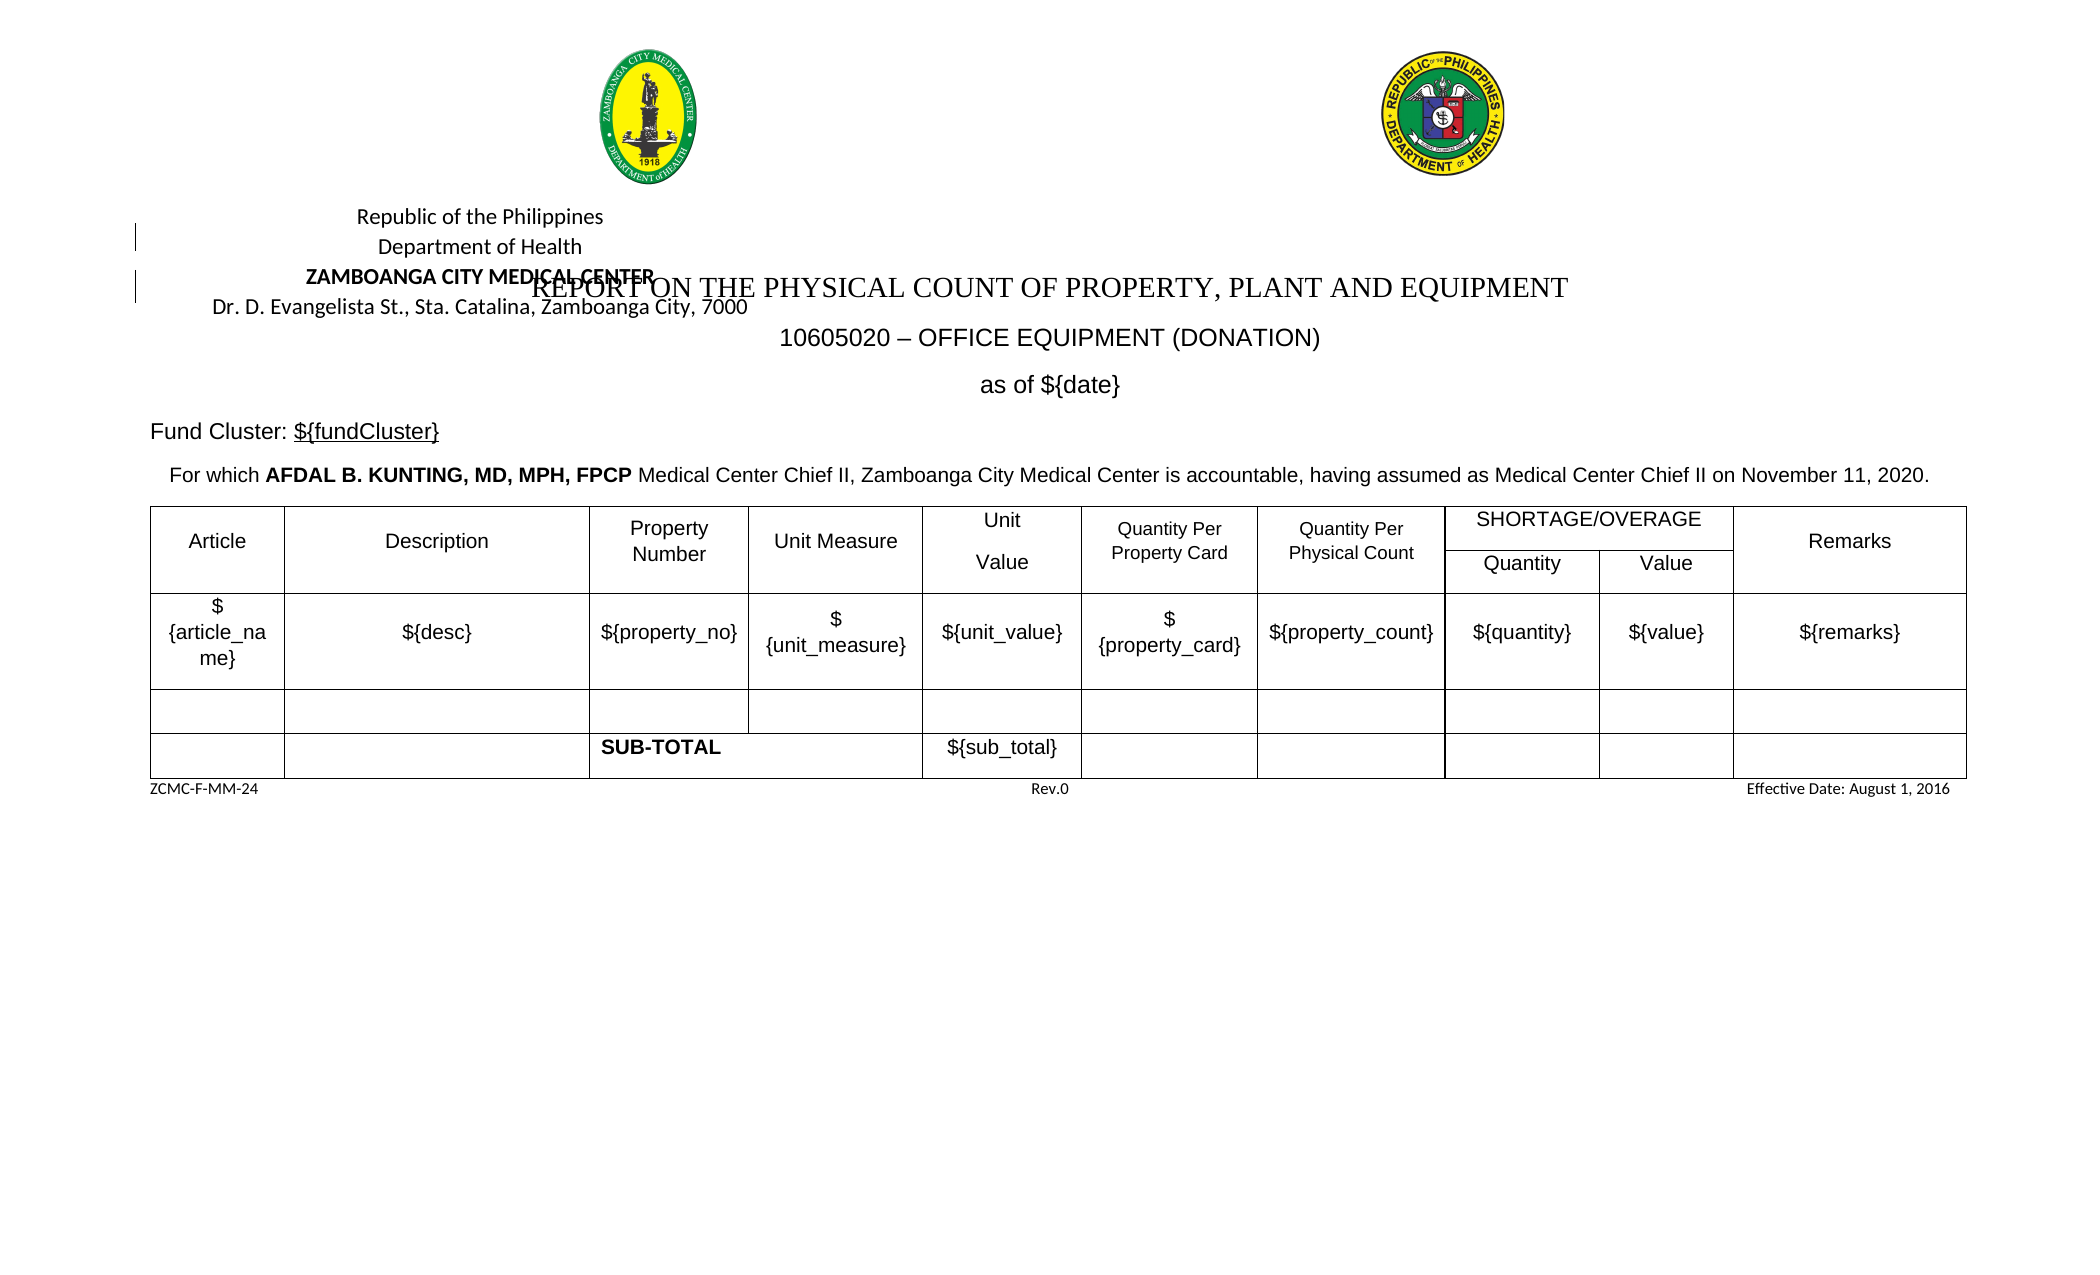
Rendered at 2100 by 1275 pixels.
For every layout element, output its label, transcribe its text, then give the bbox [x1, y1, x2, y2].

text Effective Date: August 1, 2016 [1400, 779, 1950, 799]
table_cell [151, 690, 284, 733]
text Rev.0 [775, 779, 1325, 799]
table_cell [285, 690, 589, 733]
table_cell [1600, 734, 1733, 778]
text ZCMC-F-MM-24 [150, 779, 700, 799]
text 10605020 – OFFICE EQUIPMENT (DONATION) [150, 323, 1950, 351]
text as of ${date} [150, 370, 1950, 399]
table_header Description [285, 507, 589, 593]
table_cell ${article_name} [151, 594, 284, 689]
table_cell [285, 734, 589, 778]
table_cell [590, 690, 748, 733]
table_cell ${property_card} [1082, 594, 1257, 689]
table_cell ${sub_total} [923, 734, 1081, 778]
table_header Quantity Per Property Card [1082, 507, 1257, 593]
table_cell [151, 734, 284, 778]
table_cell Quantity [1446, 551, 1599, 593]
table_cell ${remarks} [1734, 594, 1966, 689]
text REPORT ON THE PHYSICAL COUNT OF PROPERTY, PLANT AND EQUIPMENT [150, 270, 1950, 303]
table_cell [1734, 690, 1966, 733]
table_cell [1258, 690, 1444, 733]
table_cell [1258, 734, 1444, 778]
table_cell [1600, 690, 1733, 733]
table_cell [1446, 734, 1599, 778]
table_header Unit Value [923, 507, 1081, 593]
text For which AFDAL B. KUNTING, MD, MPH, FPCP Medical Center Chief II, Zamboanga City Medical Center is accountable, having assumed as Medical Center Chief II on November 11, 2020. [150, 463, 1950, 487]
table_cell ${property_no} [590, 594, 748, 689]
table_header Unit Measure [749, 507, 922, 593]
table_cell ${value} [1600, 594, 1733, 689]
table_cell [1082, 734, 1257, 778]
table_cell ${quantity} [1446, 594, 1599, 689]
picture [1381, 51, 1505, 176]
table_cell [749, 690, 922, 733]
table_cell ${property_count} [1258, 594, 1444, 689]
table_header SHORTAGE/OVERAGE [1446, 507, 1733, 549]
table_cell [923, 690, 1081, 733]
table_cell ${unit_measure} [749, 594, 922, 689]
text Fund Cluster: ${fundCluster} [150, 418, 1950, 444]
table_cell SUB-TOTAL [590, 734, 922, 778]
table_cell ${unit_value} [923, 594, 1081, 689]
table_header Remarks [1734, 507, 1966, 593]
table_header Property Number [590, 507, 748, 593]
table_header Quantity Per Physical Count [1258, 507, 1444, 593]
table_cell [1446, 690, 1599, 733]
table_header Article [151, 507, 284, 593]
table_cell Value [1600, 551, 1733, 593]
table_cell [1082, 690, 1257, 733]
picture [597, 49, 699, 185]
table_cell ${desc} [285, 594, 589, 689]
table_cell [1734, 734, 1966, 778]
